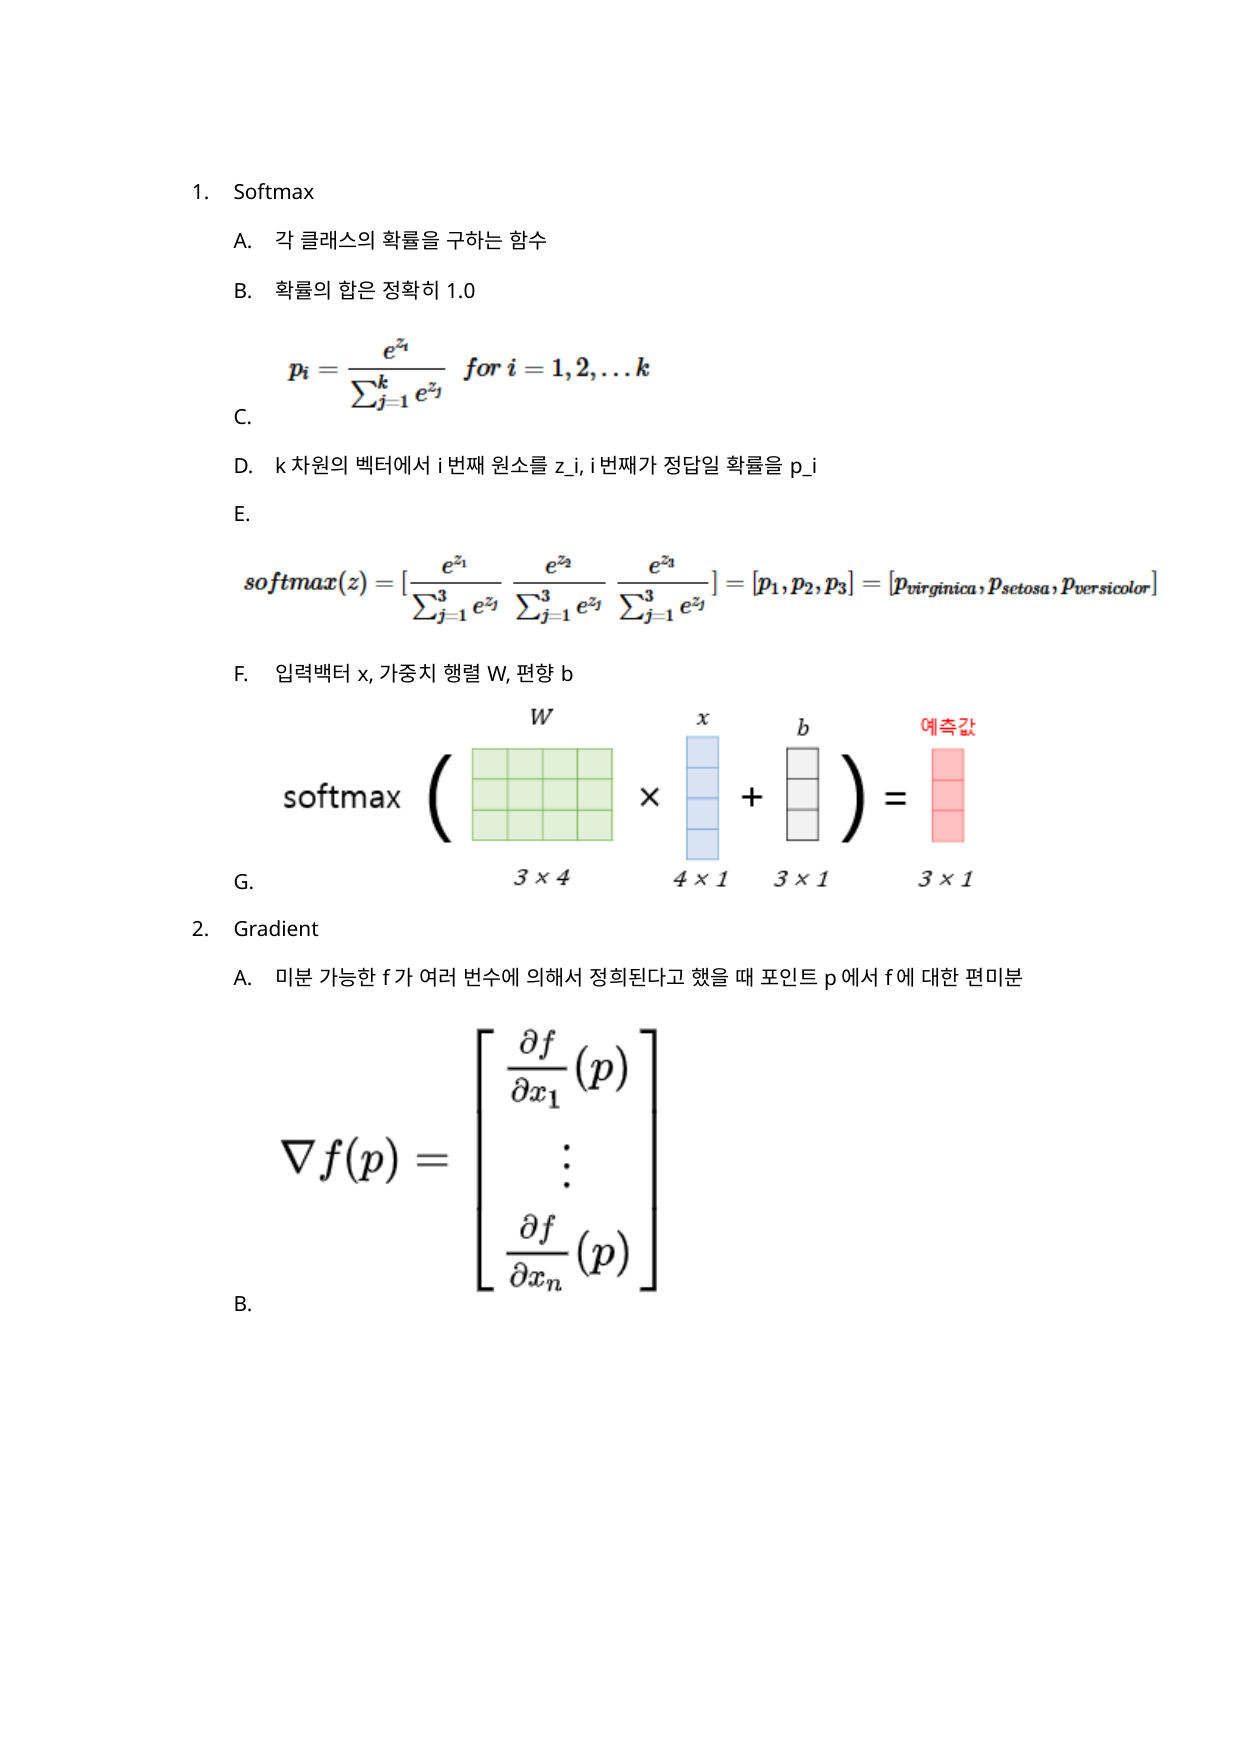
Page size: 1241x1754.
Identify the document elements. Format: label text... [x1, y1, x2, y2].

list 미분 가능한 f가 여러 번수에 의해서 정희된다고 했을 때 포인트 p에서 f에 대한 편미분 [233, 962, 1090, 992]
picture [275, 323, 674, 425]
list 각 클래스의 확률을 구하는 함수 [233, 224, 1090, 255]
picture [233, 529, 1174, 639]
list 확률의 합은 정확히 1.0 [233, 274, 1090, 304]
picture [275, 1011, 668, 1311]
list 입력백터 x, 가중치 행렬 W, 편향 b [233, 657, 1090, 687]
list Gradient [192, 914, 1090, 943]
list Softmax [192, 177, 1090, 206]
picture [275, 706, 979, 890]
list k 차원의 벡터에서 i번째 원소를 z_i, i번째가 정답일 확률을 p_i [233, 450, 1090, 480]
